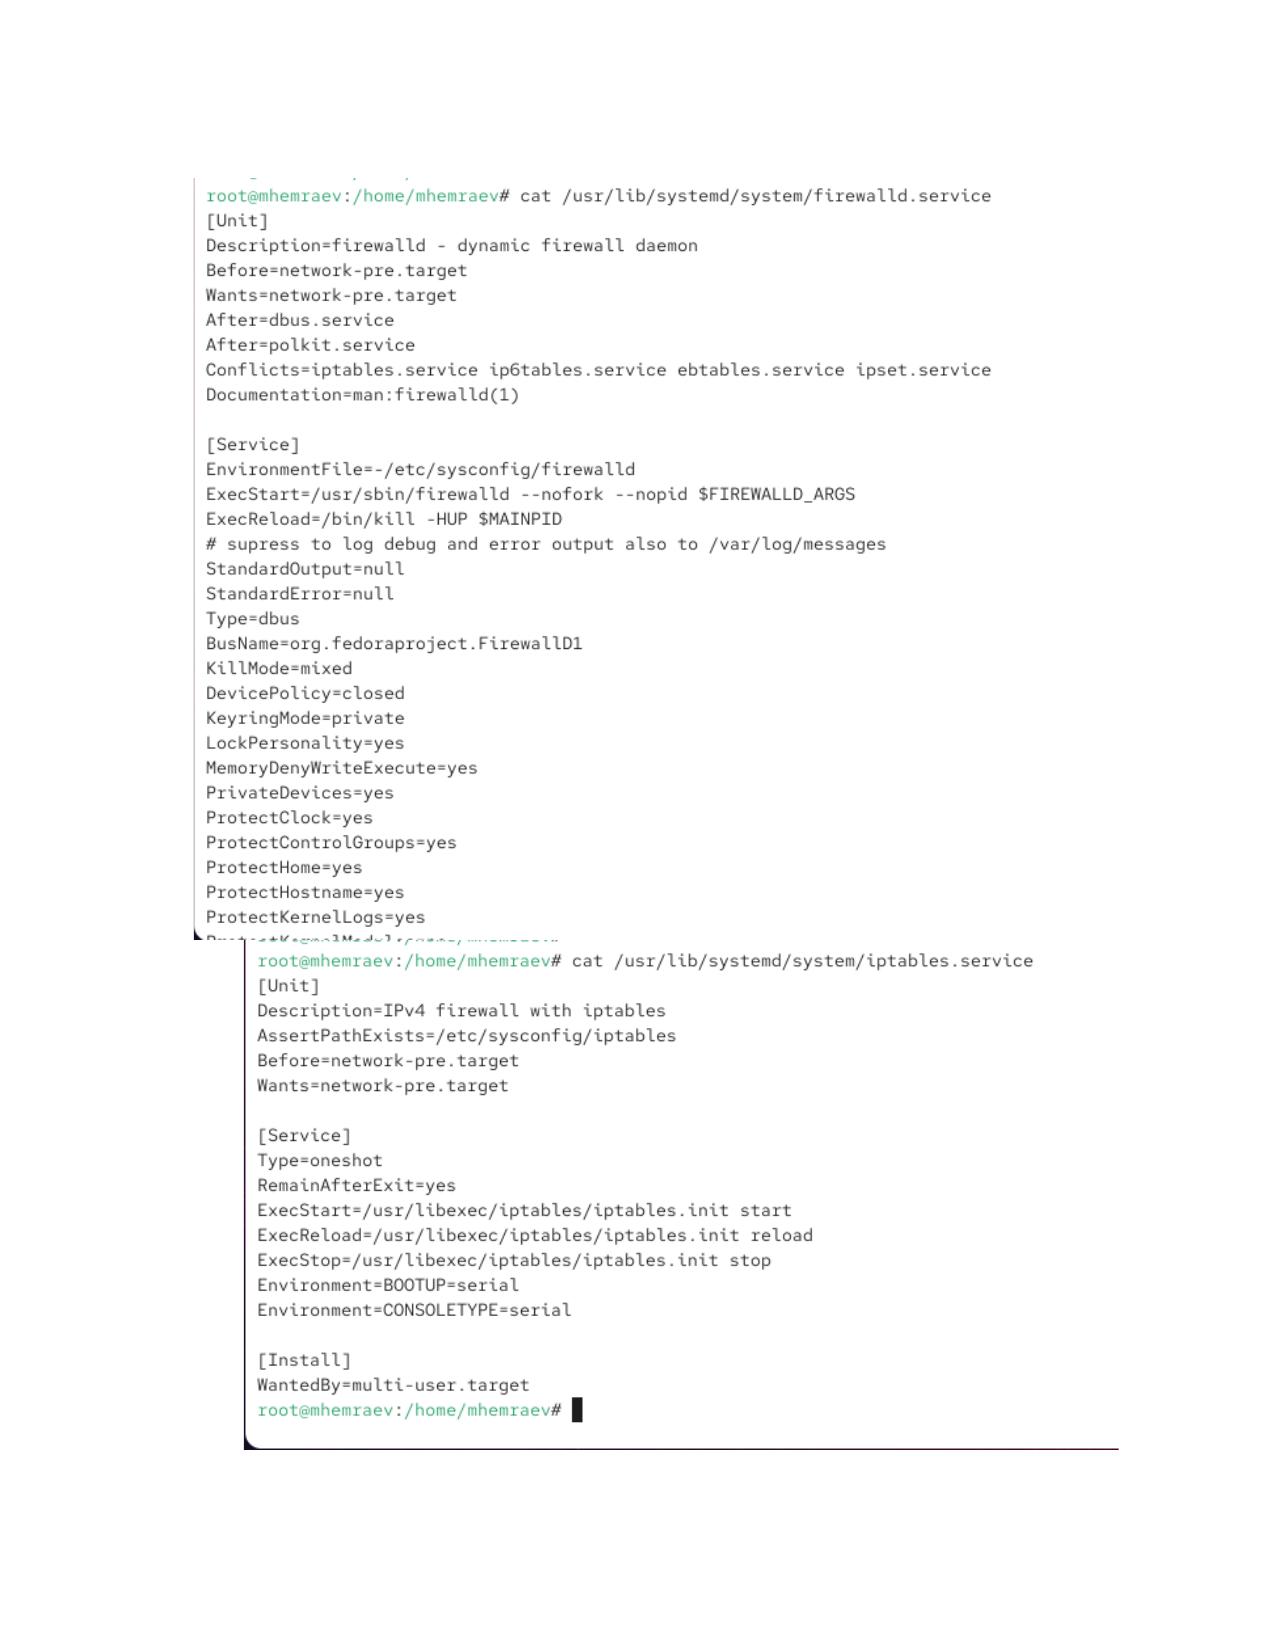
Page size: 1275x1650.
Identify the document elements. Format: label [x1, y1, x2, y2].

picture [193, 178, 1119, 1450]
